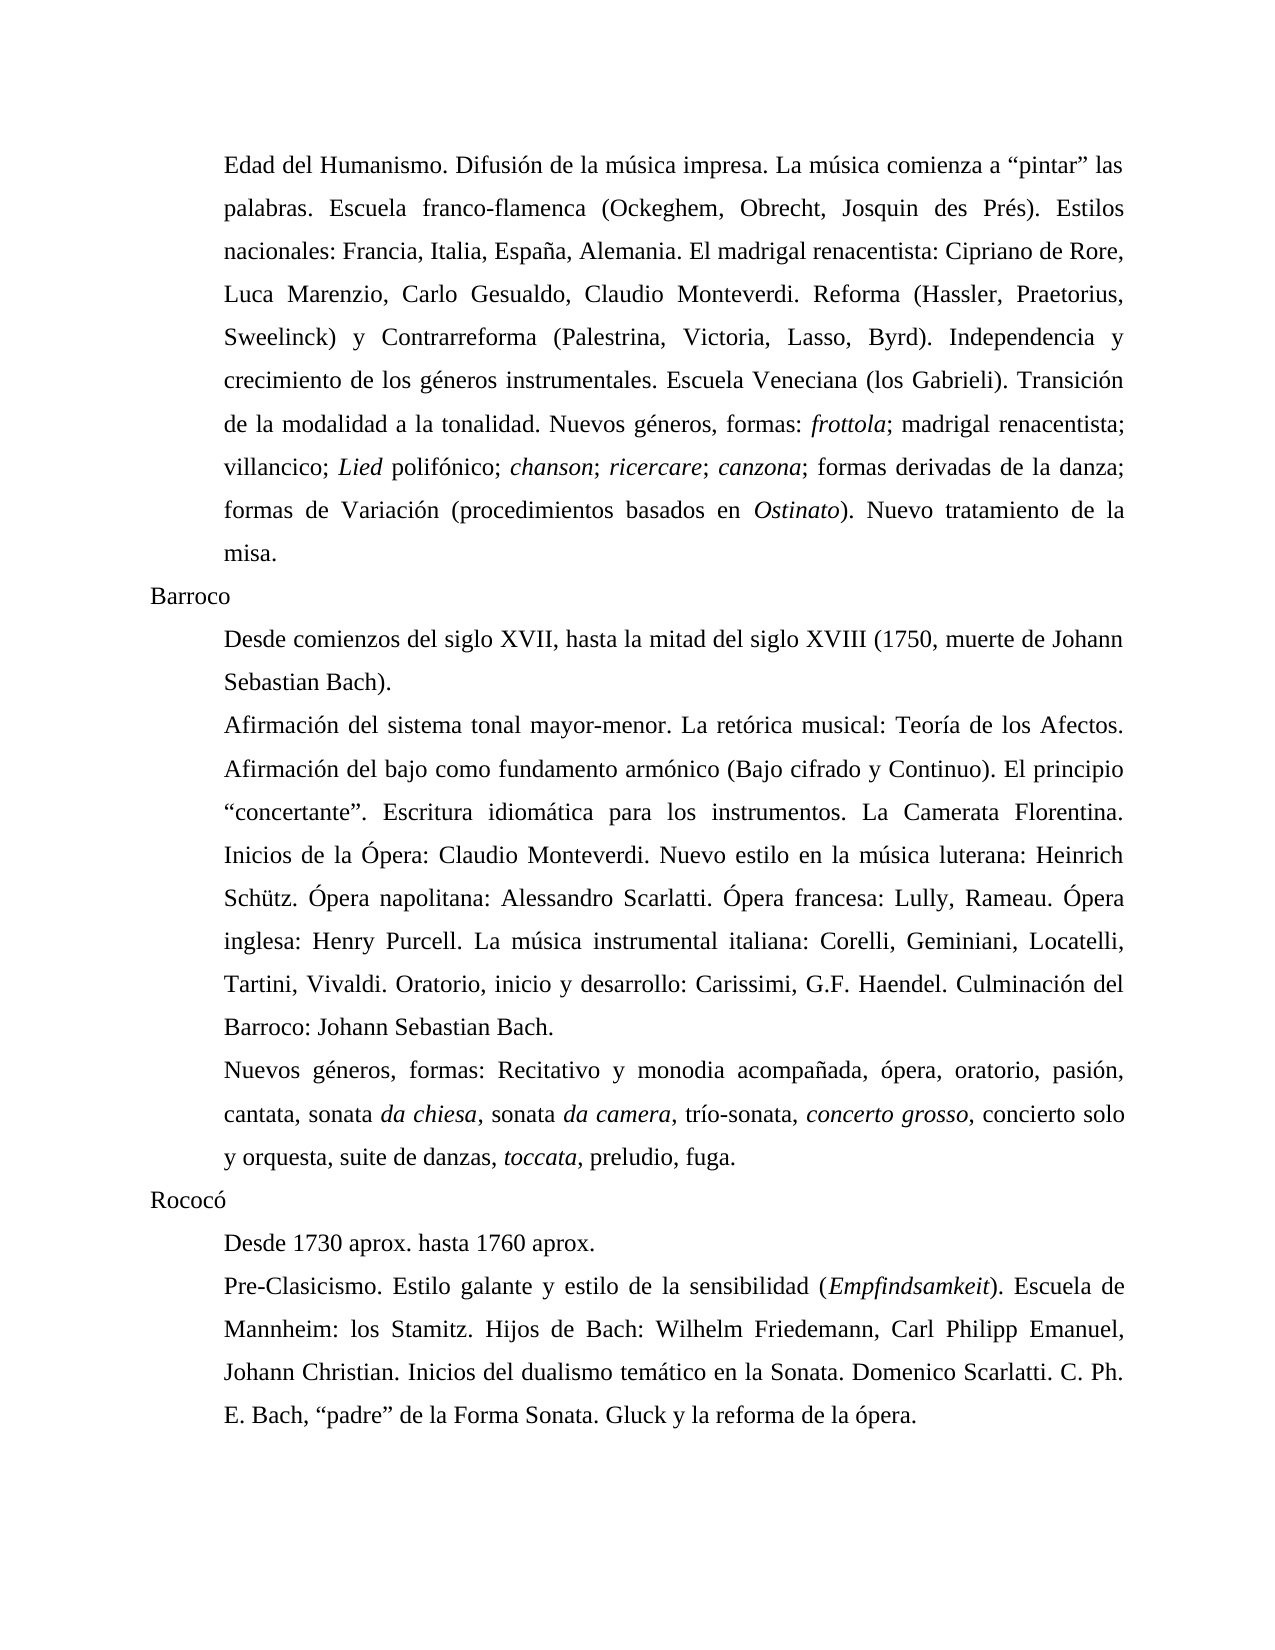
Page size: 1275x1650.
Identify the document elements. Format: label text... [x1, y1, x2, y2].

text Barroco [150, 581, 1125, 610]
text Nuevos géneros, formas: Recitativo y monodia acompañada, ópera, oratorio, pasión, cantata, sonata da chiesa, sonata da camera, trío-sonata, concerto grosso, concierto solo y orquesta, suite de danzas, toccata, preludio, fuga. [224, 1056, 1125, 1171]
text Edad del Humanismo. Difusión de la música impresa. La música comienza a “pintar” las palabras. Escuela franco-flamenca (Ockeghem, Obrecht, Josquin des Prés). Estilos nacionales: Francia, Italia, España, Alemania. El madrigal renacentista: Cipriano de Rore, Luca Marenzio, Carlo Gesualdo, Claudio Monteverdi. Reforma (Hassler, Praetorius, Sweelinck) y Contrarreforma (Palestrina, Victoria, Lasso, Byrd). Independencia y crecimiento de los géneros instrumentales. Escuela Veneciana (los Gabrieli). Transición de la modalidad a la tonalidad. Nuevos géneros, formas: frottola; madrigal renacentista; villancico; Lied polifónico; chanson; ricercare; canzona; formas derivadas de la danza; formas de Variación (procedimientos basados en Ostinato). Nuevo tratamiento de la misa. [224, 150, 1125, 567]
text Desde comienzos del siglo XVII, hasta la mitad del siglo XVIII (1750, muerte de Johann Sebastian Bach). [224, 624, 1125, 696]
text Rococó [150, 1185, 1125, 1214]
text Afirmación del sistema tonal mayor-menor. La retórica musical: Teoría de los Afectos. Afirmación del bajo como fundamento armónico (Bajo cifrado y Continuo). El principio “concertante”. Escritura idiomática para los instrumentos. La Camerata Florentina. Inicios de la Ópera: Claudio Monteverdi. Nuevo estilo en la música luterana: Heinrich Schütz. Ópera napolitana: Alessandro Scarlatti. Ópera francesa: Lully, Rameau. Ópera inglesa: Henry Purcell. La música instrumental italiana: Corelli, Geminiani, Locatelli, Tartini, Vivaldi. Oratorio, inicio y desarrollo: Carissimi, G.F. Haendel. Culminación del Barroco: Johann Sebastian Bach. [224, 711, 1125, 1041]
text Pre-Clasicismo. Estilo galante y estilo de la sensibilidad (Empfindsamkeit). Escuela de Mannheim: los Stamitz. Hijos de Bach: Wilhelm Friedemann, Carl Philipp Emanuel, Johann Christian. Inicios del dualismo temático en la Sonata. Domenico Scarlatti. C. Ph. E. Bach, “padre” de la Forma Sonata. Gluck y la reforma de la ópera. [224, 1271, 1125, 1429]
text Desde 1730 aprox. hasta 1760 aprox. [150, 1228, 1125, 1257]
